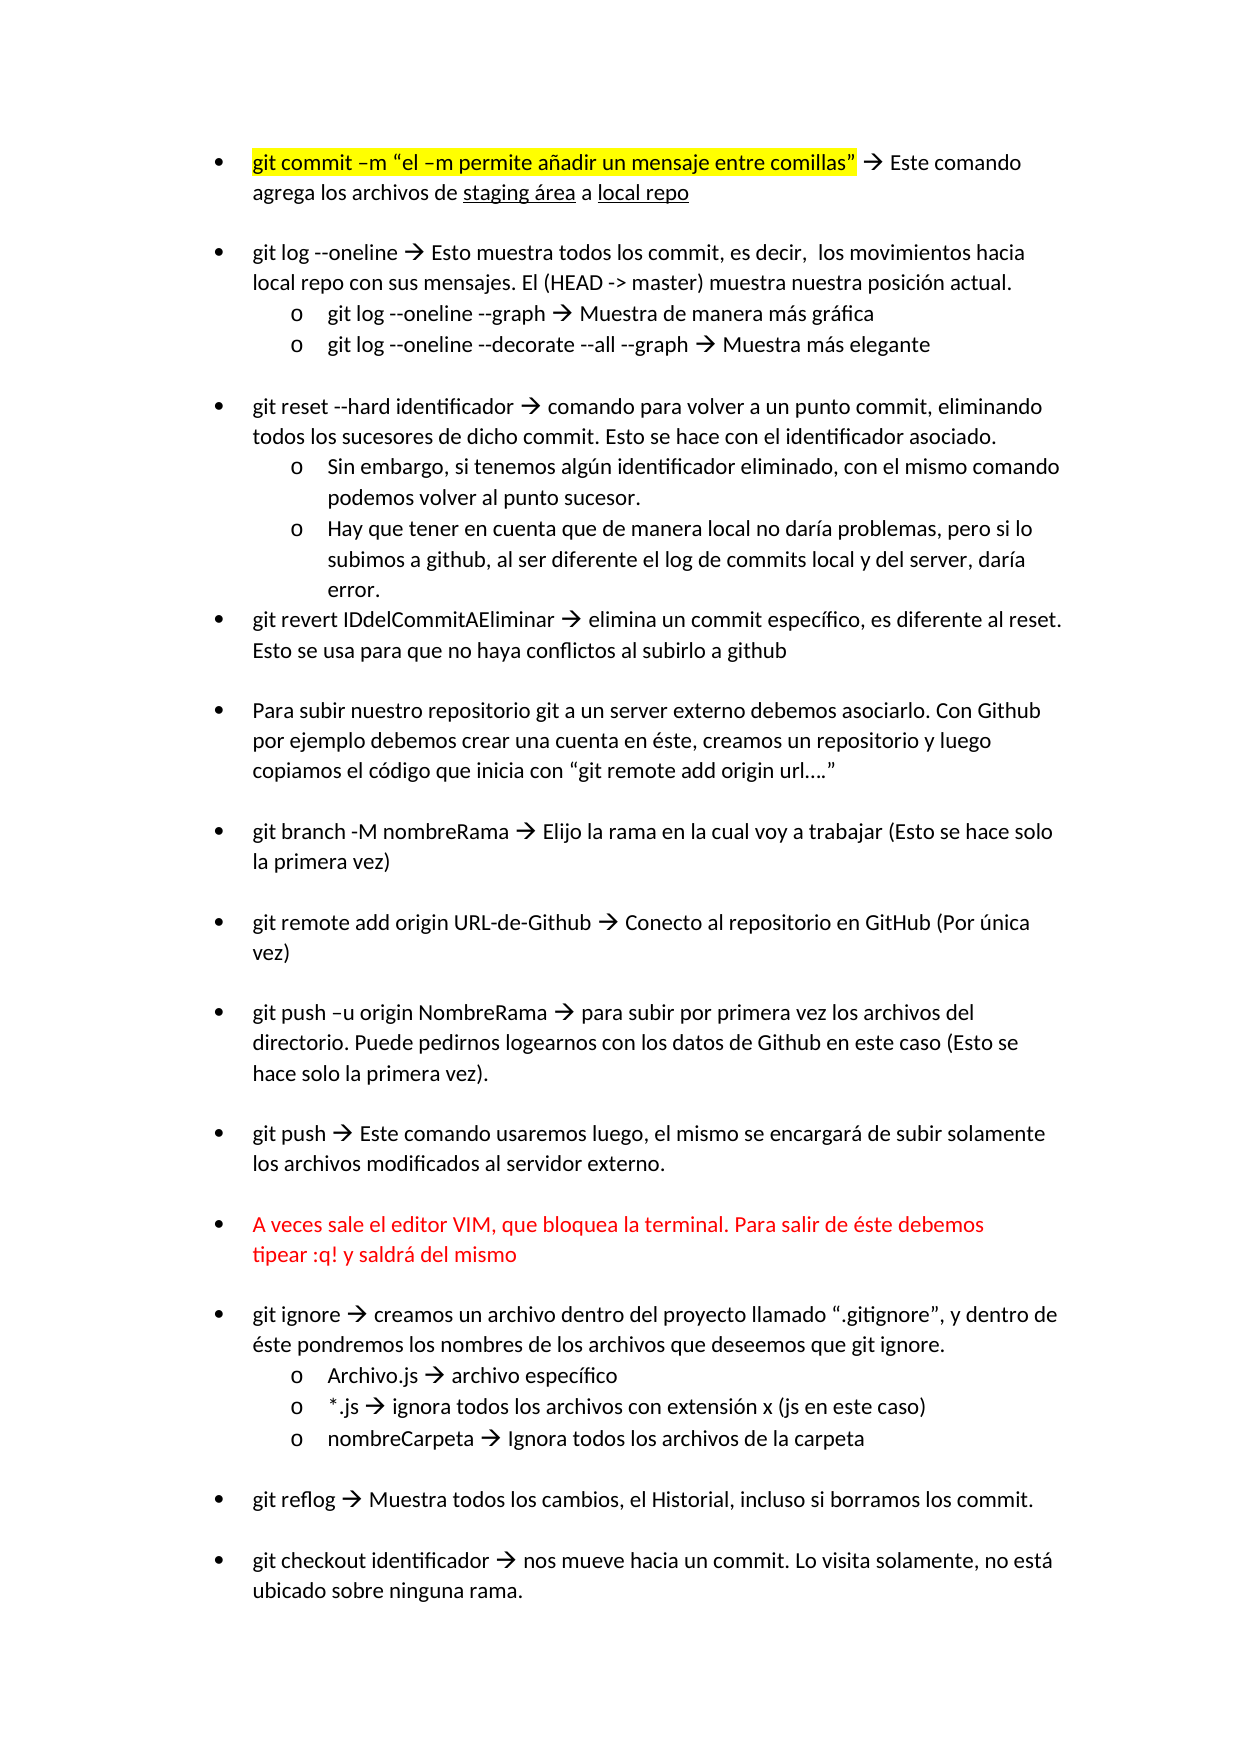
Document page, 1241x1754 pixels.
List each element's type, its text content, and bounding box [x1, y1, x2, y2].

list git log --oneline Esto muestra todos los commit, es decir, los movimientos hacia local repo con sus mensajes. El (HEAD -> master) muestra nuestra posición actual. [215, 238, 1063, 296]
list Para subir nuestro repositorio git a un server externo debemos asociarlo. Con Github por ejemplo debemos crear una cuenta en éste, creamos un repositorio y luego copiamos el código que inicia con “git remote add origin url….” [215, 696, 1063, 784]
list Sin embargo, si tenemos algún identificador eliminado, con el mismo comando podemos volver al punto sucesor. [290, 452, 1063, 512]
list git push –u origin NombreRama para subir por primera vez los archivos del directorio. Puede pedirnos logearnos con los datos de Github en este caso (Esto se hace solo la primera vez). [215, 998, 1063, 1087]
list git log --oneline --decorate --all --graph Muestra más elegante [290, 330, 1063, 359]
list git reset --hard identificador comando para volver a un punto commit, eliminando todos los sucesores de dicho commit. Esto se hace con el identificador asociado. [215, 392, 1063, 450]
list *.js ignora todos los archivos con extensión x (js en este caso) [290, 1392, 1063, 1421]
list git revert IDdelCommitAEliminar elimina un commit específico, es diferente al reset. Esto se usa para que no haya conflictos al subirlo a github [215, 606, 1063, 664]
list git commit –m “el –m permite añadir un mensaje entre comillas” Este comando agrega los archivos de staging área a local repo [215, 148, 1063, 236]
list git checkout identificador nos mueve hacia un commit. Lo visita solamente, no está ubicado sobre ninguna rama. [215, 1546, 1063, 1604]
list git log --oneline --graph Muestra de manera más gráfica [290, 299, 1063, 328]
list git branch -M nombreRama Elijo la rama en la cual voy a trabajar (Esto se hace solo la primera vez) [215, 817, 1063, 875]
list git ignore creamos un archivo dentro del proyecto llamado “.gitignore”, y dentro de éste pondremos los nombres de los archivos que deseemos que git ignore. [215, 1300, 1063, 1358]
list A veces sale el editor VIM, que bloquea la terminal. Para salir de éste debemos tipear :q! y saldrá del mismo [215, 1210, 1063, 1268]
list git remote add origin URL-de-Github Conecto al repositorio en GitHub (Por única vez) [215, 908, 1063, 966]
list Archivo.js archivo específico [290, 1361, 1063, 1390]
list git reflog Muestra todos los cambios, el Historial, incluso si borramos los commit. [215, 1485, 1063, 1513]
list nombreCarpeta Ignora todos los archivos de la carpeta [290, 1424, 1063, 1453]
list git push Este comando usaremos luego, el mismo se encargará de subir solamente los archivos modificados al servidor externo. [215, 1119, 1063, 1177]
list Hay que tener en cuenta que de manera local no daría problemas, pero si lo subimos a github, al ser diferente el log de commits local y del server, daría error. [290, 514, 1063, 603]
